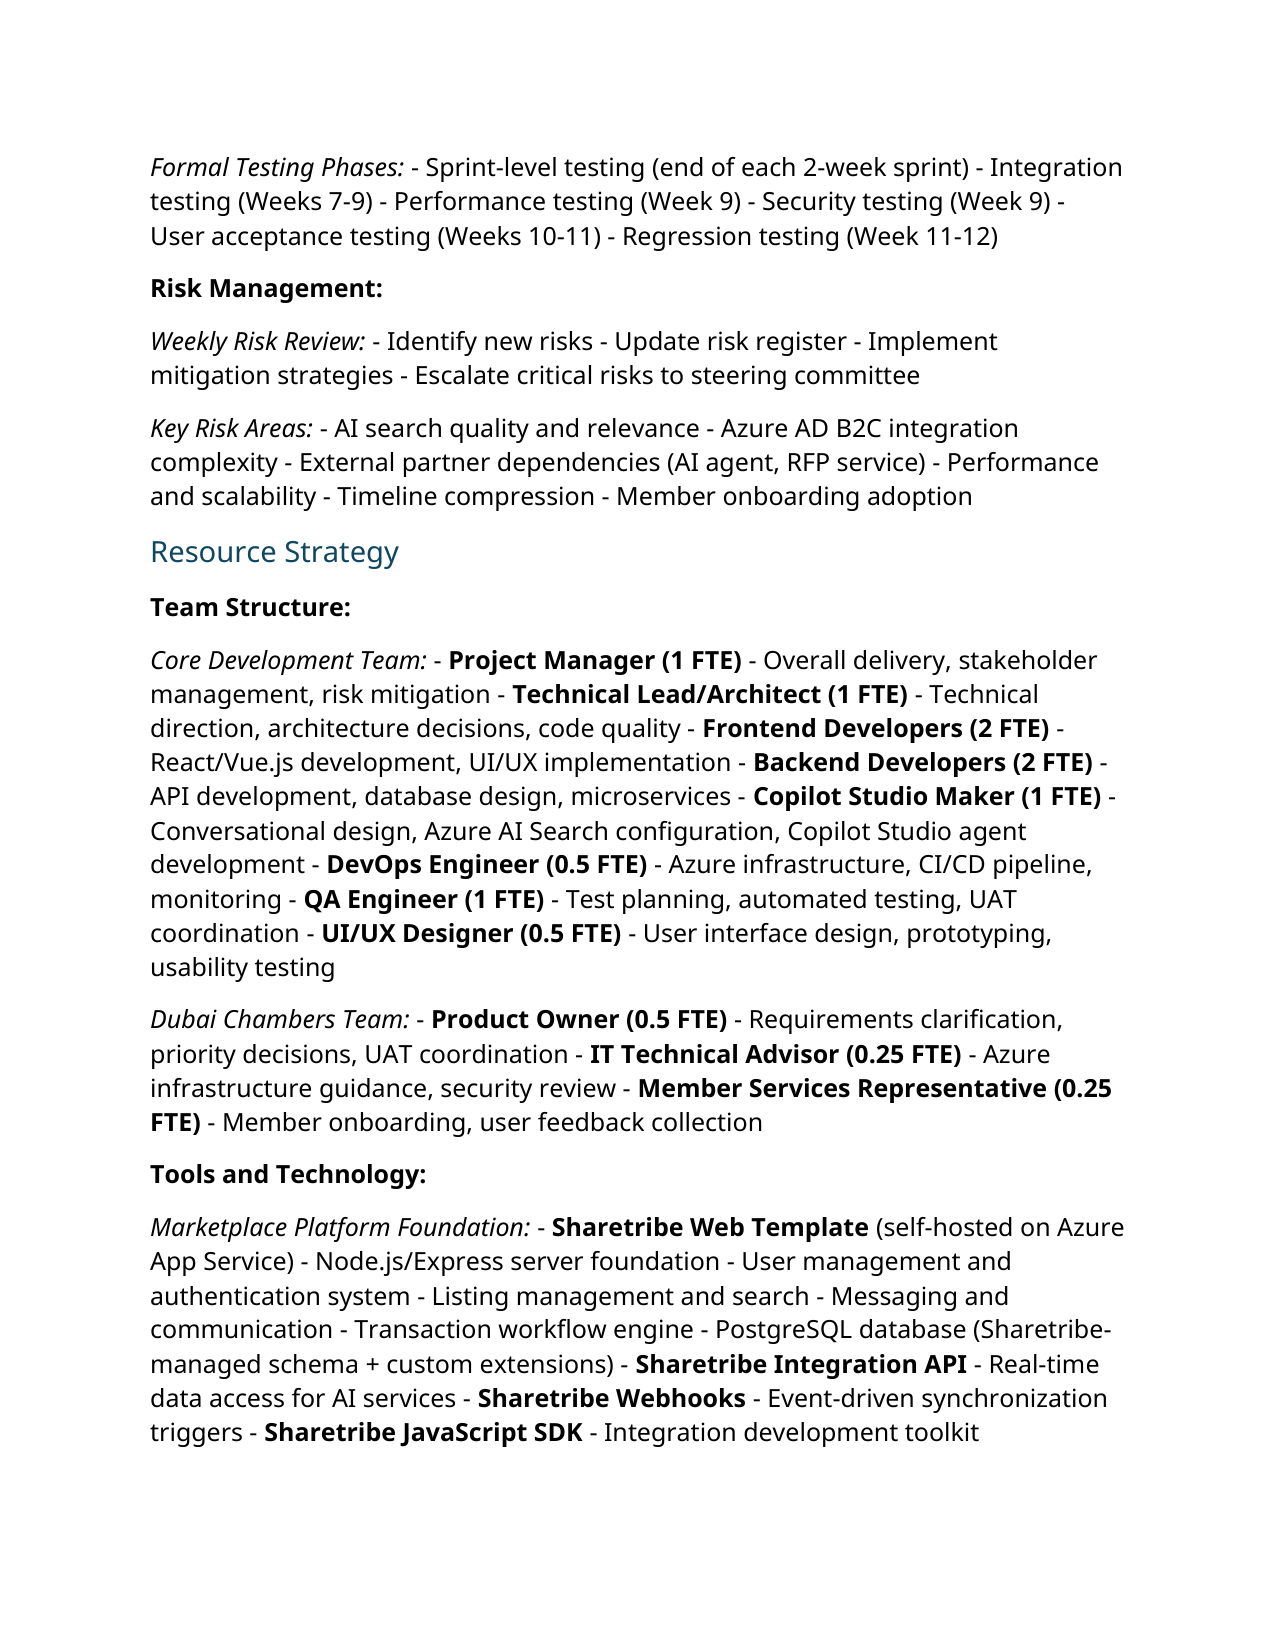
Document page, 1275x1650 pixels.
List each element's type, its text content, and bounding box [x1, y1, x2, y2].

text Marketplace Platform Foundation: - Sharetribe Web Template (self-hosted on Azure App Service) - Node.js/Express server foundation - User management and authentication system - Listing management and search - Messaging and communication - Transaction workflow engine - PostgreSQL database (Sharetribe-managed schema + custom extensions) - Sharetribe Integration API - Real-time data access for AI services - Sharetribe Webhooks - Event-driven synchronization triggers - Sharetribe JavaScript SDK - Integration development toolkit [150, 1210, 1125, 1448]
text Formal Testing Phases: - Sprint-level testing (end of each 2-week sprint) - Integration testing (Weeks 7-9) - Performance testing (Week 9) - Security testing (Week 9) - User acceptance testing (Weeks 10-11) - Regression testing (Week 11-12) [150, 150, 1125, 252]
text Dubai Chambers Team: - Product Owner (0.5 FTE) - Requirements clarification, priority decisions, UAT coordination - IT Technical Advisor (0.25 FTE) - Azure infrastructure guidance, security review - Member Services Representative (0.25 FTE) - Member onboarding, user feedback collection [150, 1002, 1125, 1138]
text Tools and Technology: [150, 1157, 1125, 1191]
text Weekly Risk Review: - Identify new risks - Update risk register - Implement mitigation strategies - Escalate critical risks to steering committee [150, 324, 1125, 392]
subtitle Resource Strategy [150, 532, 1125, 571]
text Key Risk Areas: - AI search quality and relevance - Azure AD B2C integration complexity - External partner dependencies (AI agent, RFP service) - Performance and scalability - Timeline compression - Member onboarding adoption [150, 411, 1125, 513]
text Risk Management: [150, 271, 1125, 305]
text Core Development Team: - Project Manager (1 FTE) - Overall delivery, stakeholder management, risk mitigation - Technical Lead/Architect (1 FTE) - Technical direction, architecture decisions, code quality - Frontend Developers (2 FTE) - React/Vue.js development, UI/UX implementation - Backend Developers (2 FTE) - API development, database design, microservices - Copilot Studio Maker (1 FTE) - Conversational design, Azure AI Search configuration, Copilot Studio agent development - DevOps Engineer (0.5 FTE) - Azure infrastructure, CI/CD pipeline, monitoring - QA Engineer (1 FTE) - Test planning, automated testing, UAT coordination - UI/UX Designer (0.5 FTE) - User interface design, prototyping, usability testing [150, 643, 1125, 983]
text Team Structure: [150, 590, 1125, 624]
